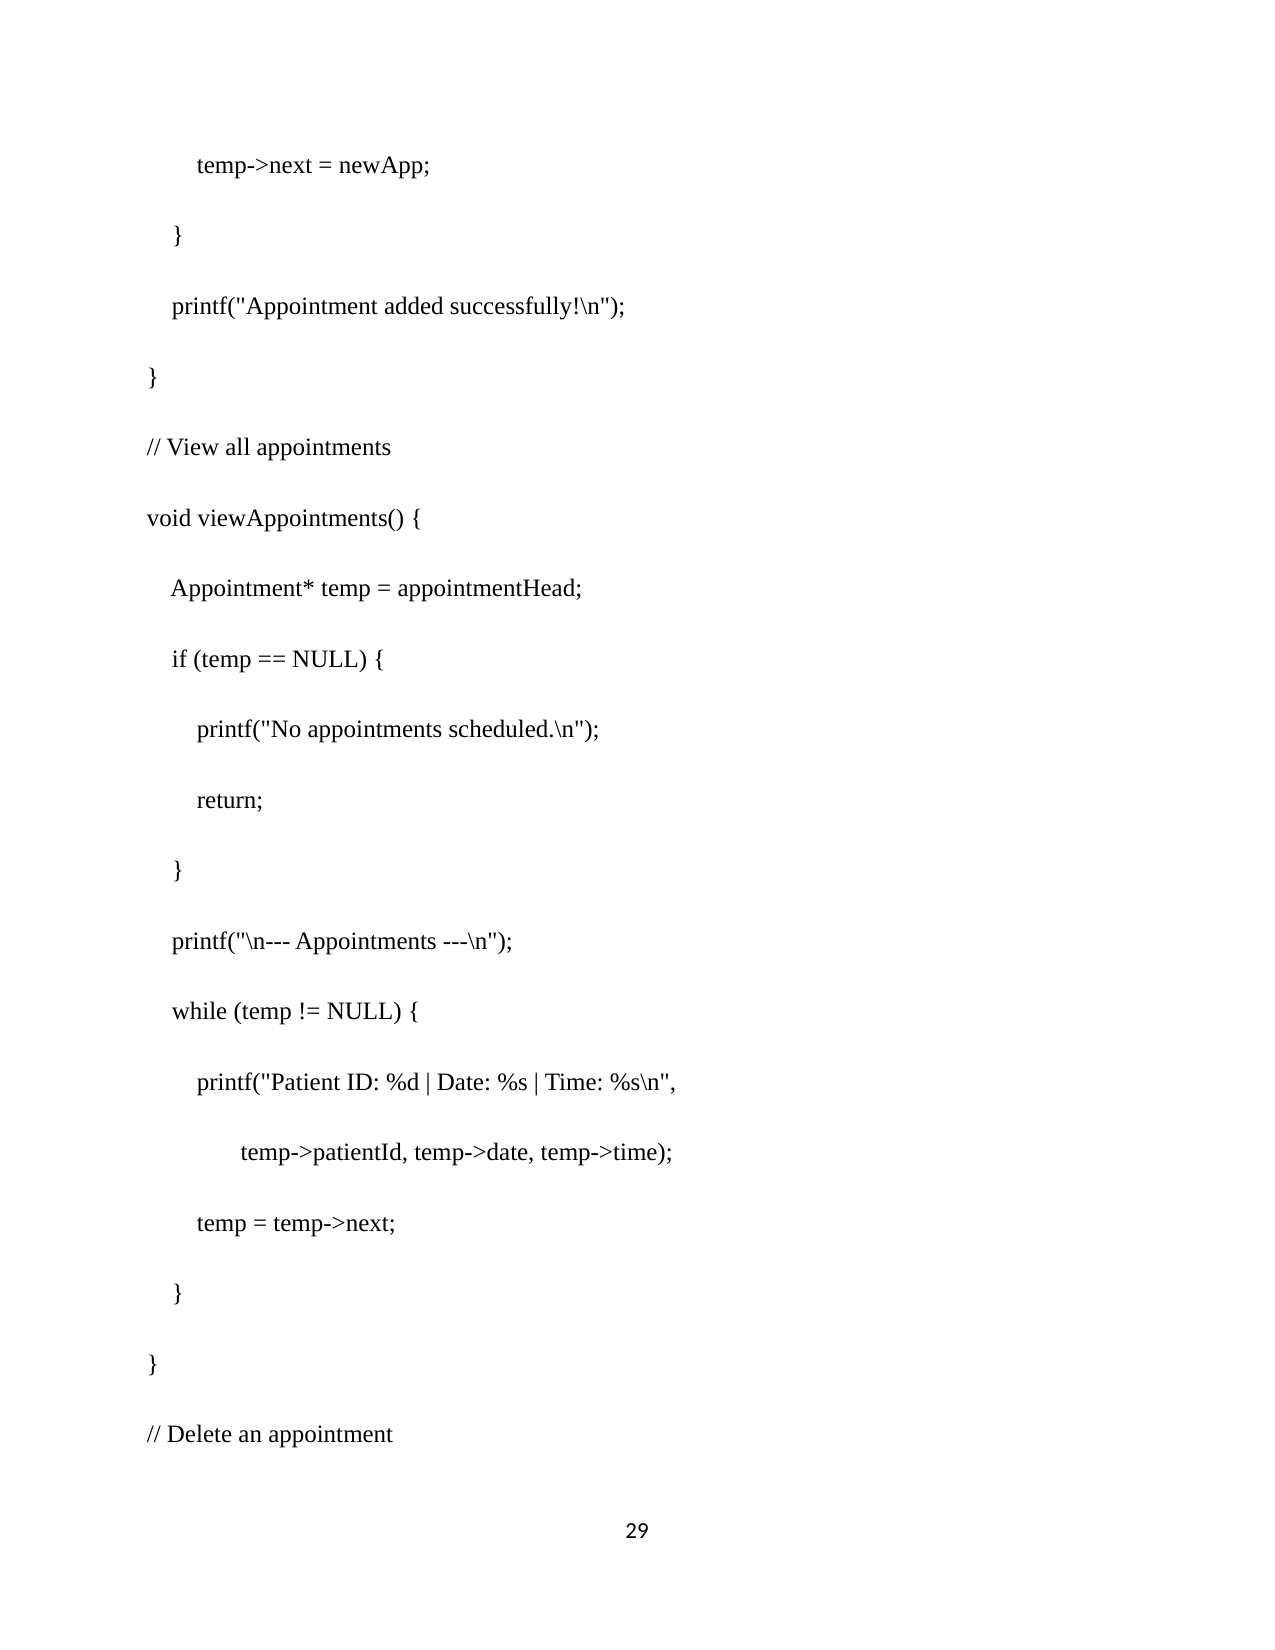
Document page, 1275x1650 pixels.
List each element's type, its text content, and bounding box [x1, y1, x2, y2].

subtitle temp->next = newApp; [147, 150, 1127, 179]
subtitle } [147, 221, 1127, 249]
subtitle void viewAppointments() { [147, 503, 1127, 531]
subtitle // View all appointments [147, 432, 1127, 461]
subtitle } [147, 1349, 1127, 1378]
subtitle temp = temp->next; [147, 1208, 1127, 1237]
subtitle Appointment* temp = appointmentHead; [147, 573, 1127, 602]
subtitle while (temp != NULL) { [147, 996, 1127, 1025]
subtitle // Delete an appointment [147, 1419, 1127, 1448]
subtitle printf("Patient ID: %d | Date: %s | Time: %s\n", [147, 1067, 1127, 1096]
subtitle temp->patientId, temp->date, temp->time); [147, 1137, 1127, 1166]
subtitle } [147, 855, 1127, 884]
subtitle if (temp == NULL) { [147, 644, 1127, 672]
subtitle } [147, 1278, 1127, 1307]
subtitle printf("Appointment added successfully!\n"); [147, 291, 1127, 320]
subtitle printf("\n--- Appointments ---\n"); [147, 926, 1127, 954]
subtitle printf("No appointments scheduled.\n"); [147, 714, 1127, 743]
subtitle } [147, 362, 1127, 390]
subtitle return; [147, 785, 1127, 813]
